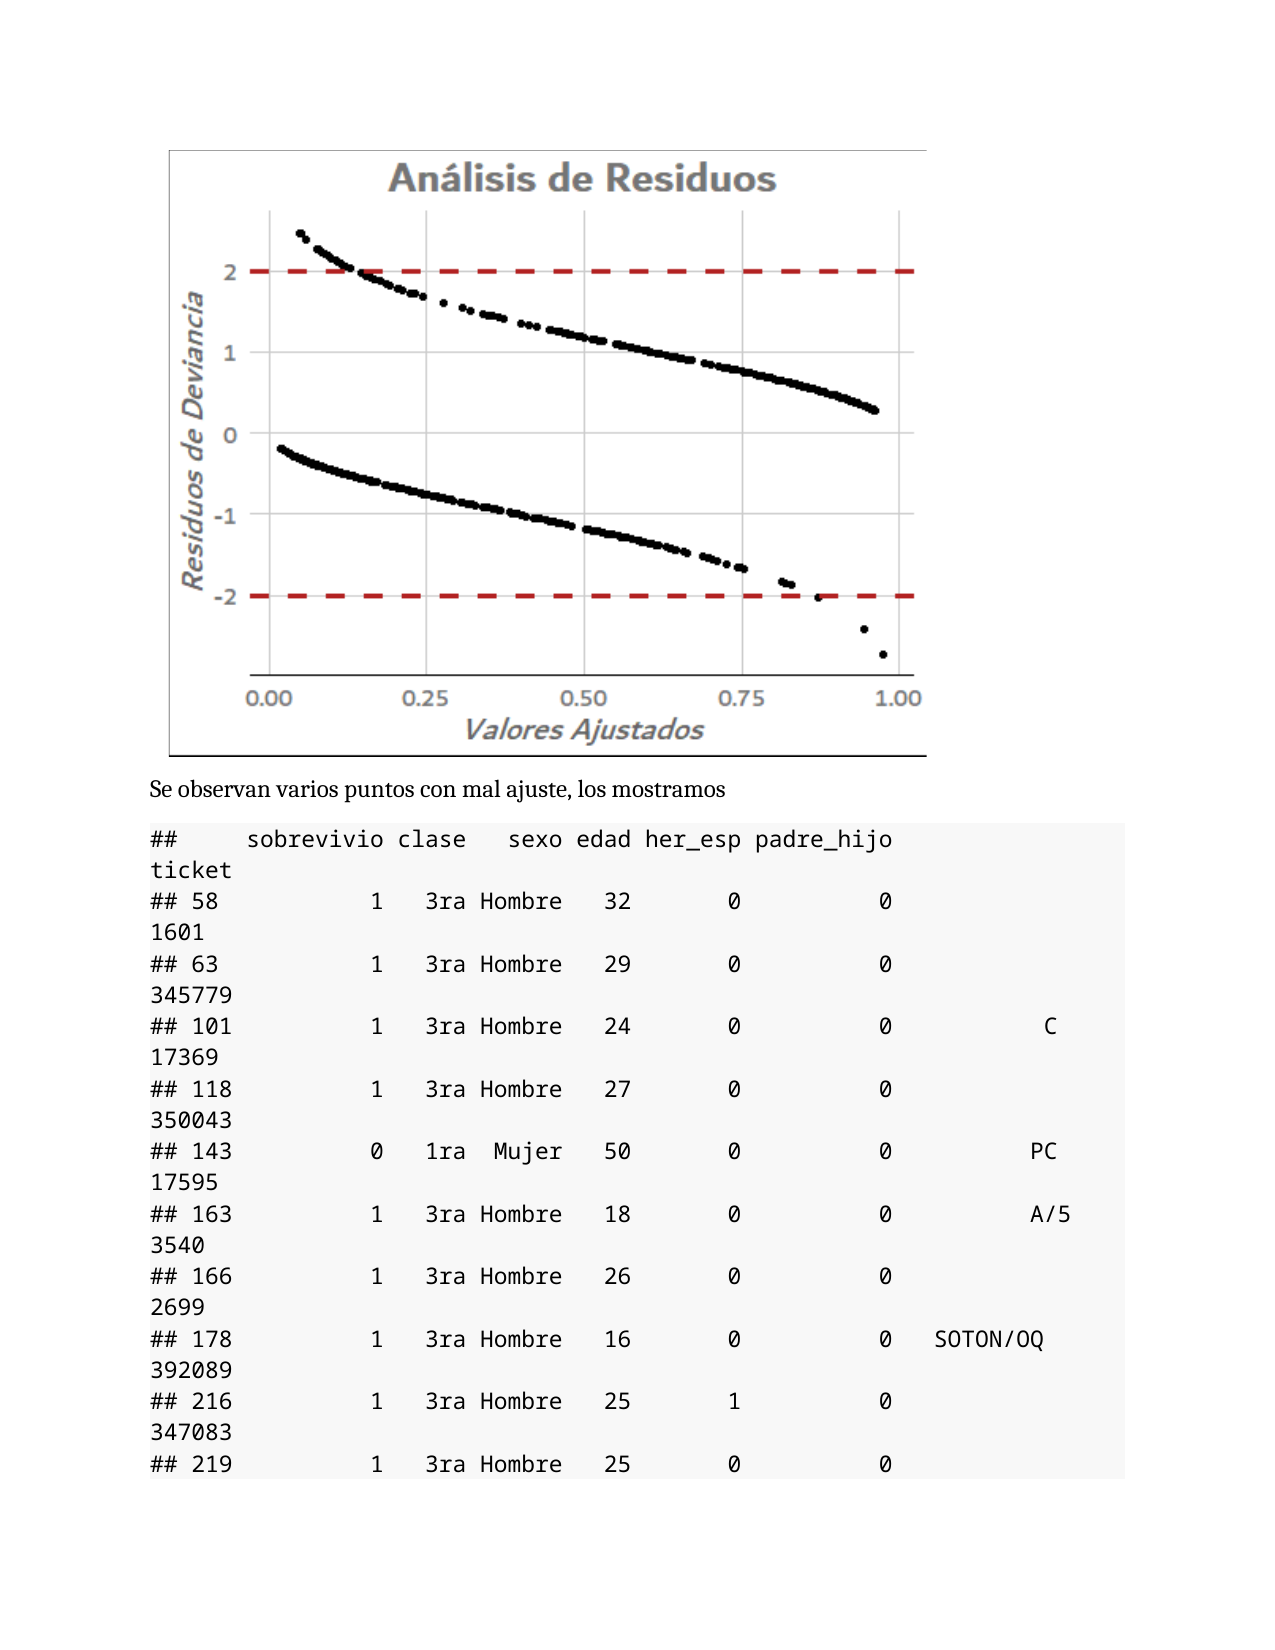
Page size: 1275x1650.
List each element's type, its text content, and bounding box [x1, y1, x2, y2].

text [150, 823, 1125, 1479]
text Se observan varios puntos con mal ajuste, los mostramos [150, 775, 1125, 804]
picture [168, 150, 927, 757]
